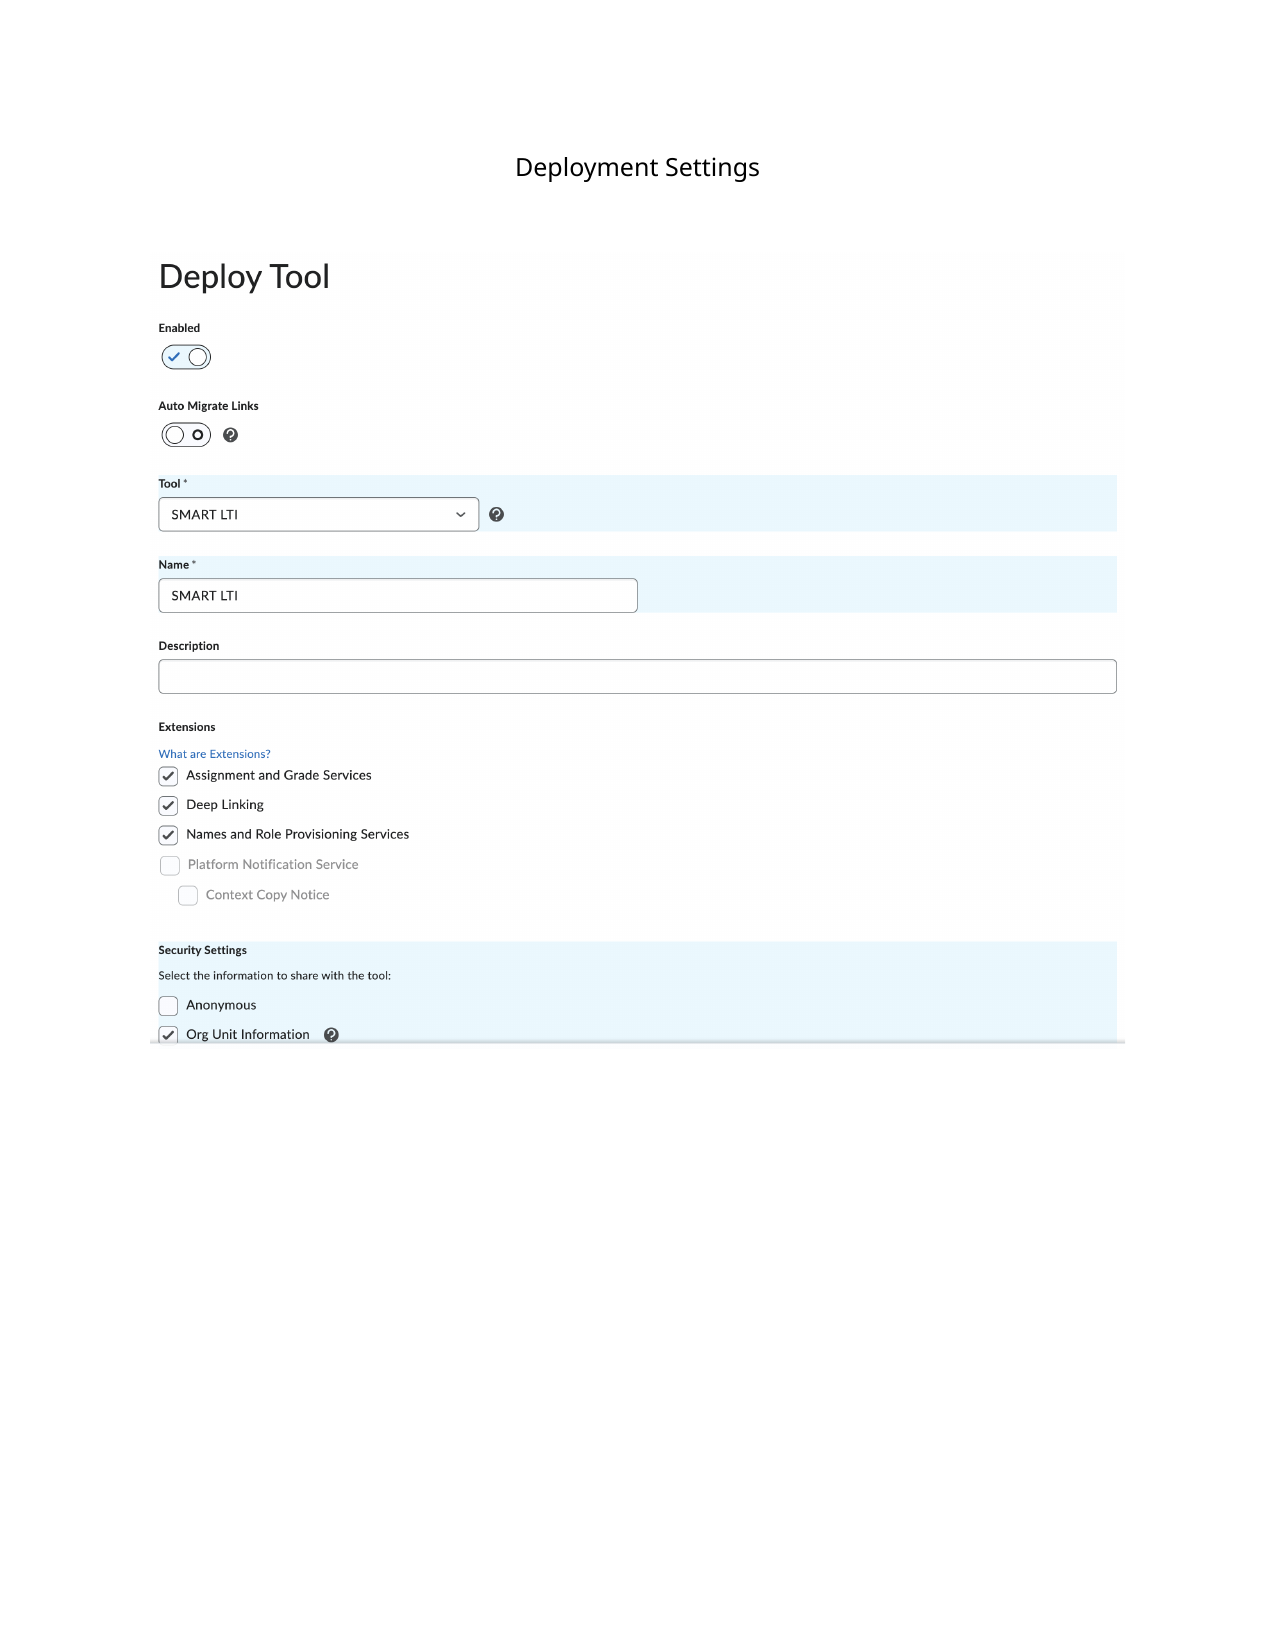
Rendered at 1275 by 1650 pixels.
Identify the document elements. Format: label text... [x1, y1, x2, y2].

text Deployment Settings [150, 150, 1125, 184]
picture [150, 252, 1125, 1049]
